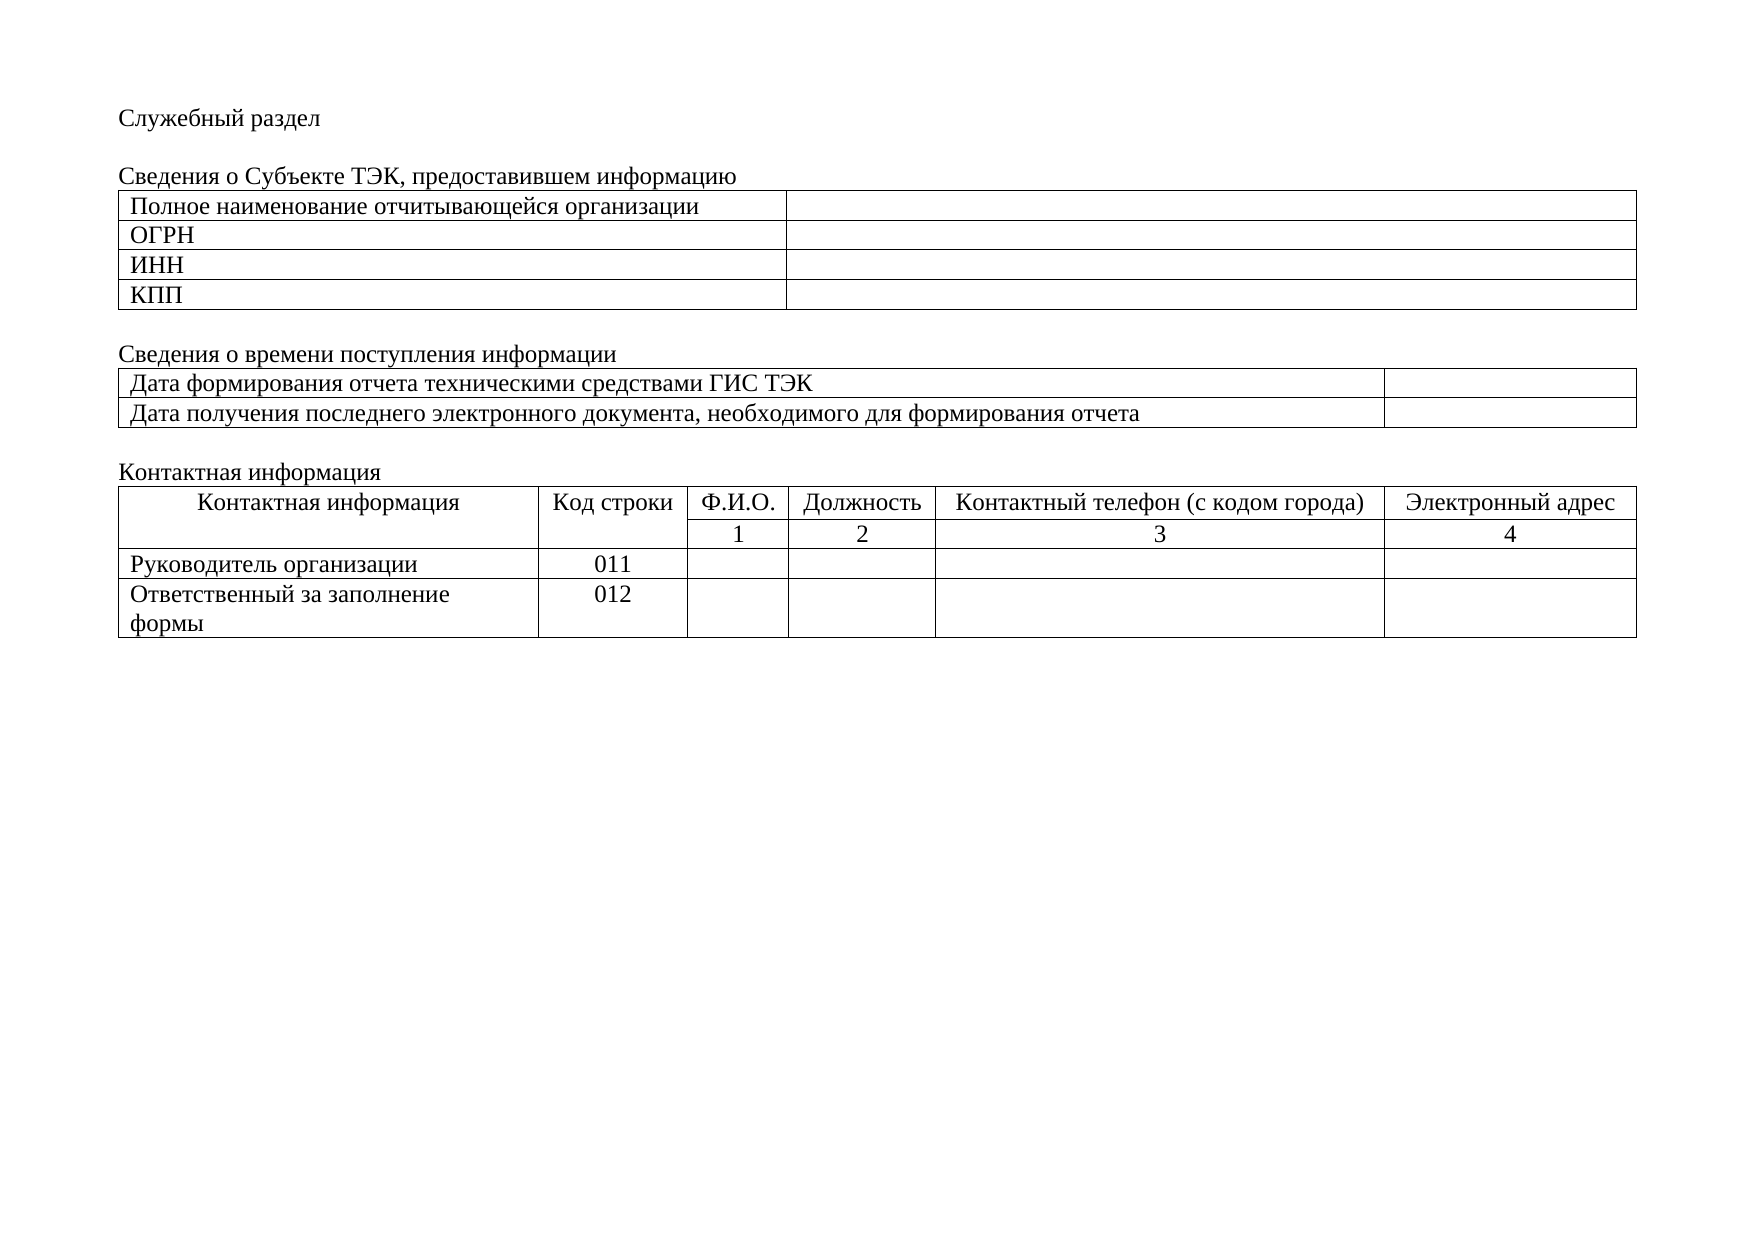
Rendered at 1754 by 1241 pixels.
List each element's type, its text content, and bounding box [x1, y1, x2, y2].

table_cell ИНН [119, 250, 786, 279]
table_cell [789, 579, 935, 637]
text Сведения о Субъекте ТЭК, предоставившем информацию [118, 161, 1636, 190]
table_cell 1 [688, 520, 788, 548]
table_cell [787, 221, 1636, 249]
table_cell [1385, 549, 1636, 578]
table_cell [1385, 398, 1636, 427]
table_header Должность [789, 487, 935, 518]
table_cell ОГРН [119, 221, 786, 249]
table_cell [688, 579, 788, 637]
table_header [787, 191, 1636, 219]
table_header Электронный адрес [1385, 487, 1636, 518]
text Контактная информация [118, 457, 1636, 486]
table_header Полное наименование отчитывающейся организации [119, 191, 786, 219]
table_cell Дата получения последнего электронного документа, необходимого для формирования отчета [119, 398, 1384, 427]
table_cell Ответственный за заполнение формы [119, 579, 538, 637]
table_cell 4 [1385, 520, 1636, 548]
table_cell [936, 549, 1384, 578]
table_cell [688, 549, 788, 578]
table_header Контактный телефон (с кодом города) [936, 487, 1384, 518]
table_header [1385, 369, 1636, 397]
table_cell 2 [789, 520, 935, 548]
table_cell 3 [936, 520, 1384, 548]
table_cell [1385, 579, 1636, 637]
text Сведения о времени поступления информации [118, 339, 1636, 367]
table_header Дата формирования отчета техническими средствами ГИС ТЭК [119, 369, 1384, 397]
table_cell [936, 579, 1384, 637]
table_cell КПП [119, 280, 786, 309]
table_header Код строки [539, 487, 687, 548]
table_cell Руководитель организации [119, 549, 538, 578]
table_cell [789, 549, 935, 578]
table_cell 011 [539, 549, 687, 578]
table_header Контактная информация [119, 487, 538, 548]
table_cell [787, 280, 1636, 309]
table_cell [787, 250, 1636, 279]
table_cell 012 [539, 579, 687, 637]
text Служебный раздел [118, 103, 1636, 132]
table_header Ф.И.О. [688, 487, 788, 518]
